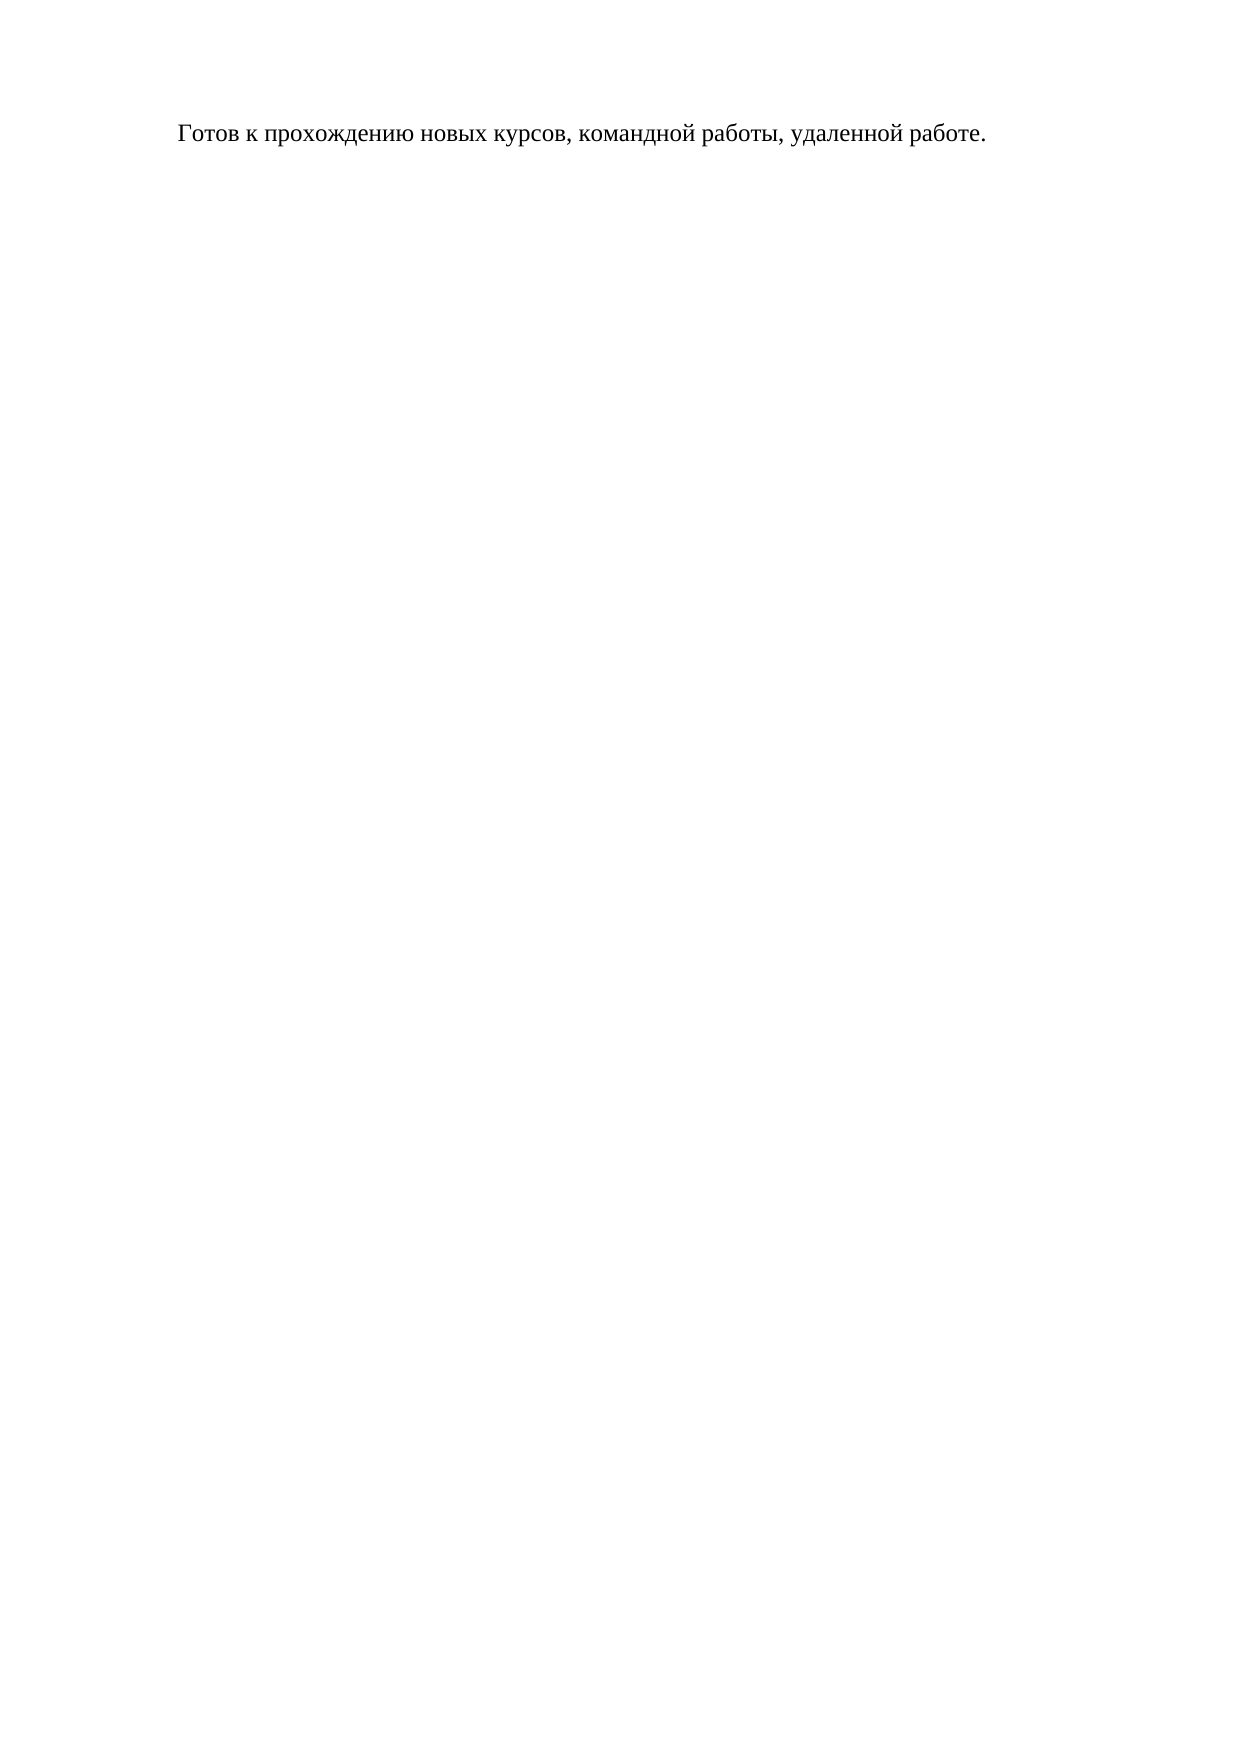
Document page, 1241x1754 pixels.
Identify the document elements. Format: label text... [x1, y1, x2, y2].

text Готов к прохождению новых курсов, командной работы, удаленной работе. [177, 118, 1152, 147]
